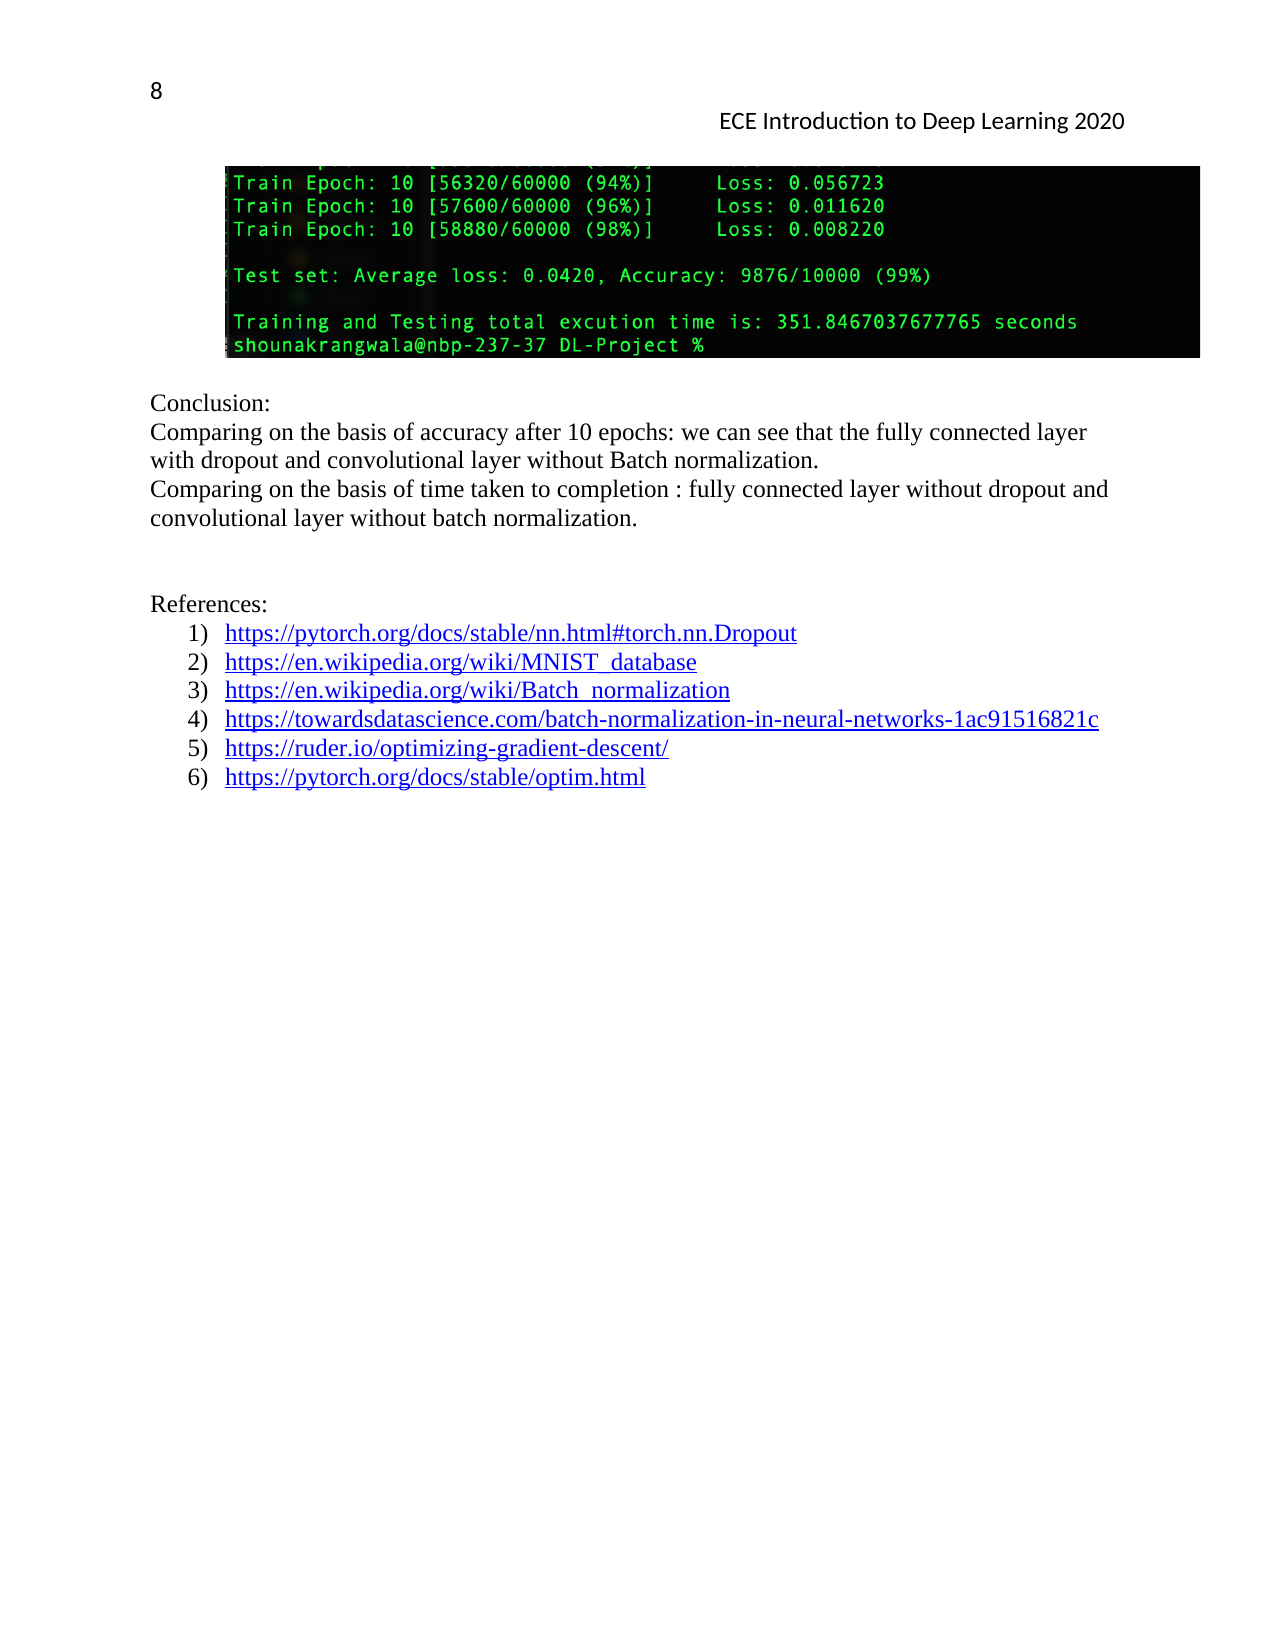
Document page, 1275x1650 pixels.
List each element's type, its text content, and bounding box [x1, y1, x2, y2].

list https://pytorch.org/docs/stable/nn.html#torch.nn.Dropout [187, 618, 1125, 647]
list https://en.wikipedia.org/wiki/Batch_normalization [187, 675, 1125, 704]
list https://en.wikipedia.org/wiki/MNIST_database [187, 647, 1125, 675]
list https://towardsdatascience.com/batch-normalization-in-neural-networks-1ac91516821c [187, 704, 1125, 733]
text Comparing on the basis of time taken to completion : fully connected layer without dropout and convolutional layer without batch normalization. [150, 474, 1125, 532]
list https://pytorch.org/docs/stable/optim.html [187, 762, 1125, 790]
text Comparing on the basis of accuracy after 10 epochs: we can see that the fully connected layer with dropout and convolutional layer without Batch normalization. [150, 417, 1125, 474]
text References: [150, 589, 1125, 618]
text Conclusion: [150, 388, 1125, 417]
list https://ruder.io/optimizing-gradient-descent/ [187, 733, 1125, 762]
picture [225, 166, 1200, 358]
